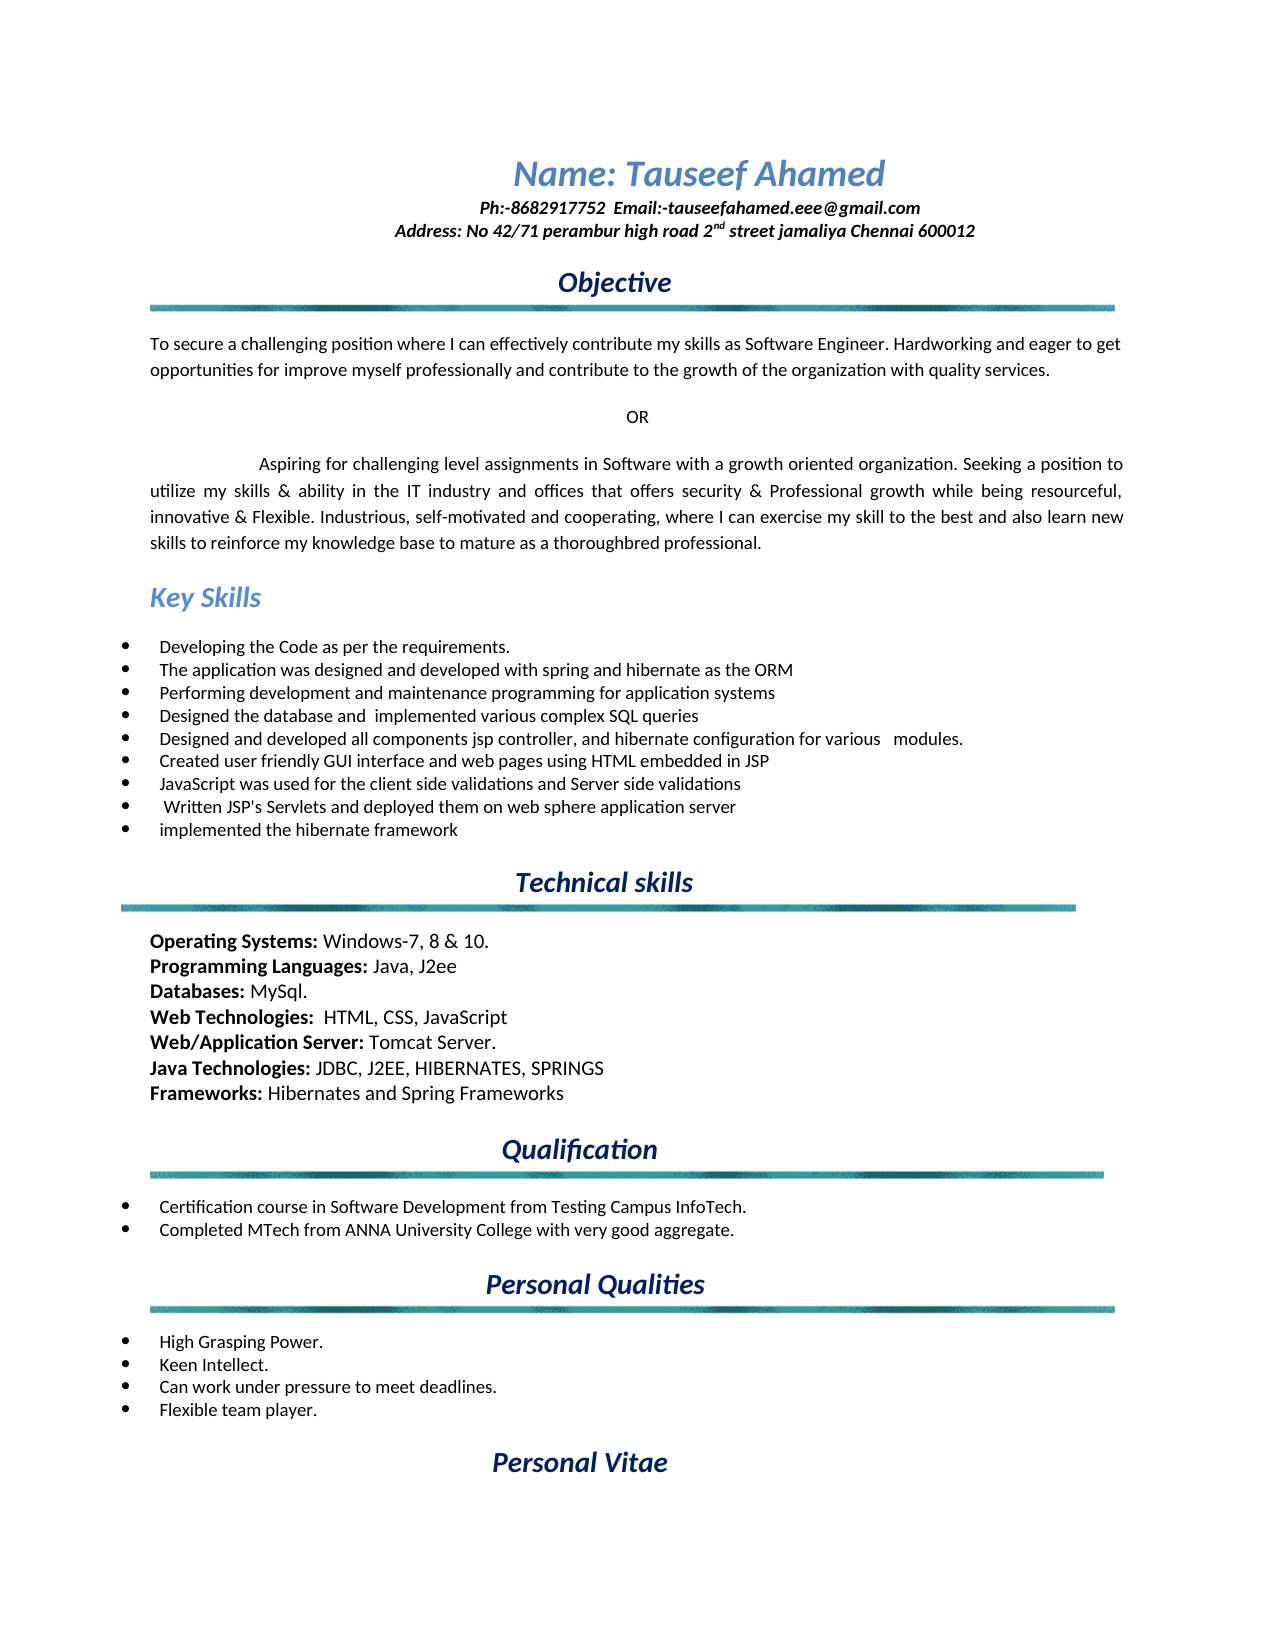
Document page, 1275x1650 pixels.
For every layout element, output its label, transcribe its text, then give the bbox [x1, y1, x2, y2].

text OR [150, 405, 1125, 428]
text Personal Vitae [150, 1444, 1125, 1480]
list implemented the hibernate framework [122, 818, 1120, 841]
list Performing development and maintenance programming for application systems [122, 681, 1120, 704]
list Created user friendly GUI interface and web pages using HTML embedded in JSP [122, 750, 1120, 773]
list Keen Intellect. [122, 1353, 1120, 1376]
list The application was designed and developed with spring and hibernate as the ORM [122, 658, 1120, 681]
list Can work under pressure to meet deadlines. [122, 1376, 1120, 1398]
list Designed and developed all components jsp controller, and hibernate configuration for various modules. [122, 727, 1120, 750]
text Personal Qualities [150, 1266, 1125, 1302]
text Objective [150, 264, 1125, 300]
list Developing the Code as per the requirements. [122, 635, 1120, 658]
text Ph:-8682917752 Email:-tauseefahamed.eee@gmail.com [150, 196, 1125, 219]
picture [121, 899, 1076, 918]
text Technical skills [159, 864, 1120, 900]
list High Grasping Power. [122, 1330, 1120, 1353]
picture [150, 1301, 1115, 1319]
list Certification course in Software Development from Testing Campus InfoTech. [122, 1195, 1120, 1218]
text Qualification [159, 1131, 1120, 1167]
list Flexible team player. [122, 1398, 1120, 1421]
text Address: No 42/71 perambur high road 2nd street jamaliya Chennai 600012 [150, 219, 1125, 242]
text Operating Systems: Windows-7, 8 & 10. Programming Languages: Java, J2ee Databases: MySql. Web Technologies: HTML, CSS, JavaScript Web/Application Server: Tomcat Server. Java Technologies: JDBC, J2EE, HIBERNATES, SPRINGS Frameworks: Hibernates and Spring Frameworks [150, 928, 1125, 1106]
text Name: Tauseef Ahamed [150, 150, 1125, 196]
list Written JSP's Servlets and deployed them on web sphere application server [122, 796, 1120, 818]
text Aspiring for challenging level assignments in Software with a growth oriented organization. Seeking a position to utilize my skills & ability in the IT industry and offices that offers security & Professional growth while being resourceful, innovative & Flexible. Industrious, self-motivated and cooperating, where I can exercise my skill to the best and also learn new skills to reinforce my knowledge base to mature as a thoroughbred professional. [150, 452, 1125, 554]
picture [150, 300, 1115, 317]
text Key Skills [150, 579, 1125, 614]
list JavaScript was used for the client side validations and Server side validations [122, 773, 1120, 796]
list Completed MTech from ANNA University College with very good aggregate. [122, 1218, 1120, 1241]
text To secure a challenging position where I can effectively contribute my skills as Software Engineer. Hardworking and eager to get opportunities for improve myself professionally and contribute to the growth of the organization with quality services. [150, 300, 1125, 381]
list Designed the database and implemented various complex SQL queries [122, 704, 1120, 727]
picture [150, 1166, 1104, 1185]
